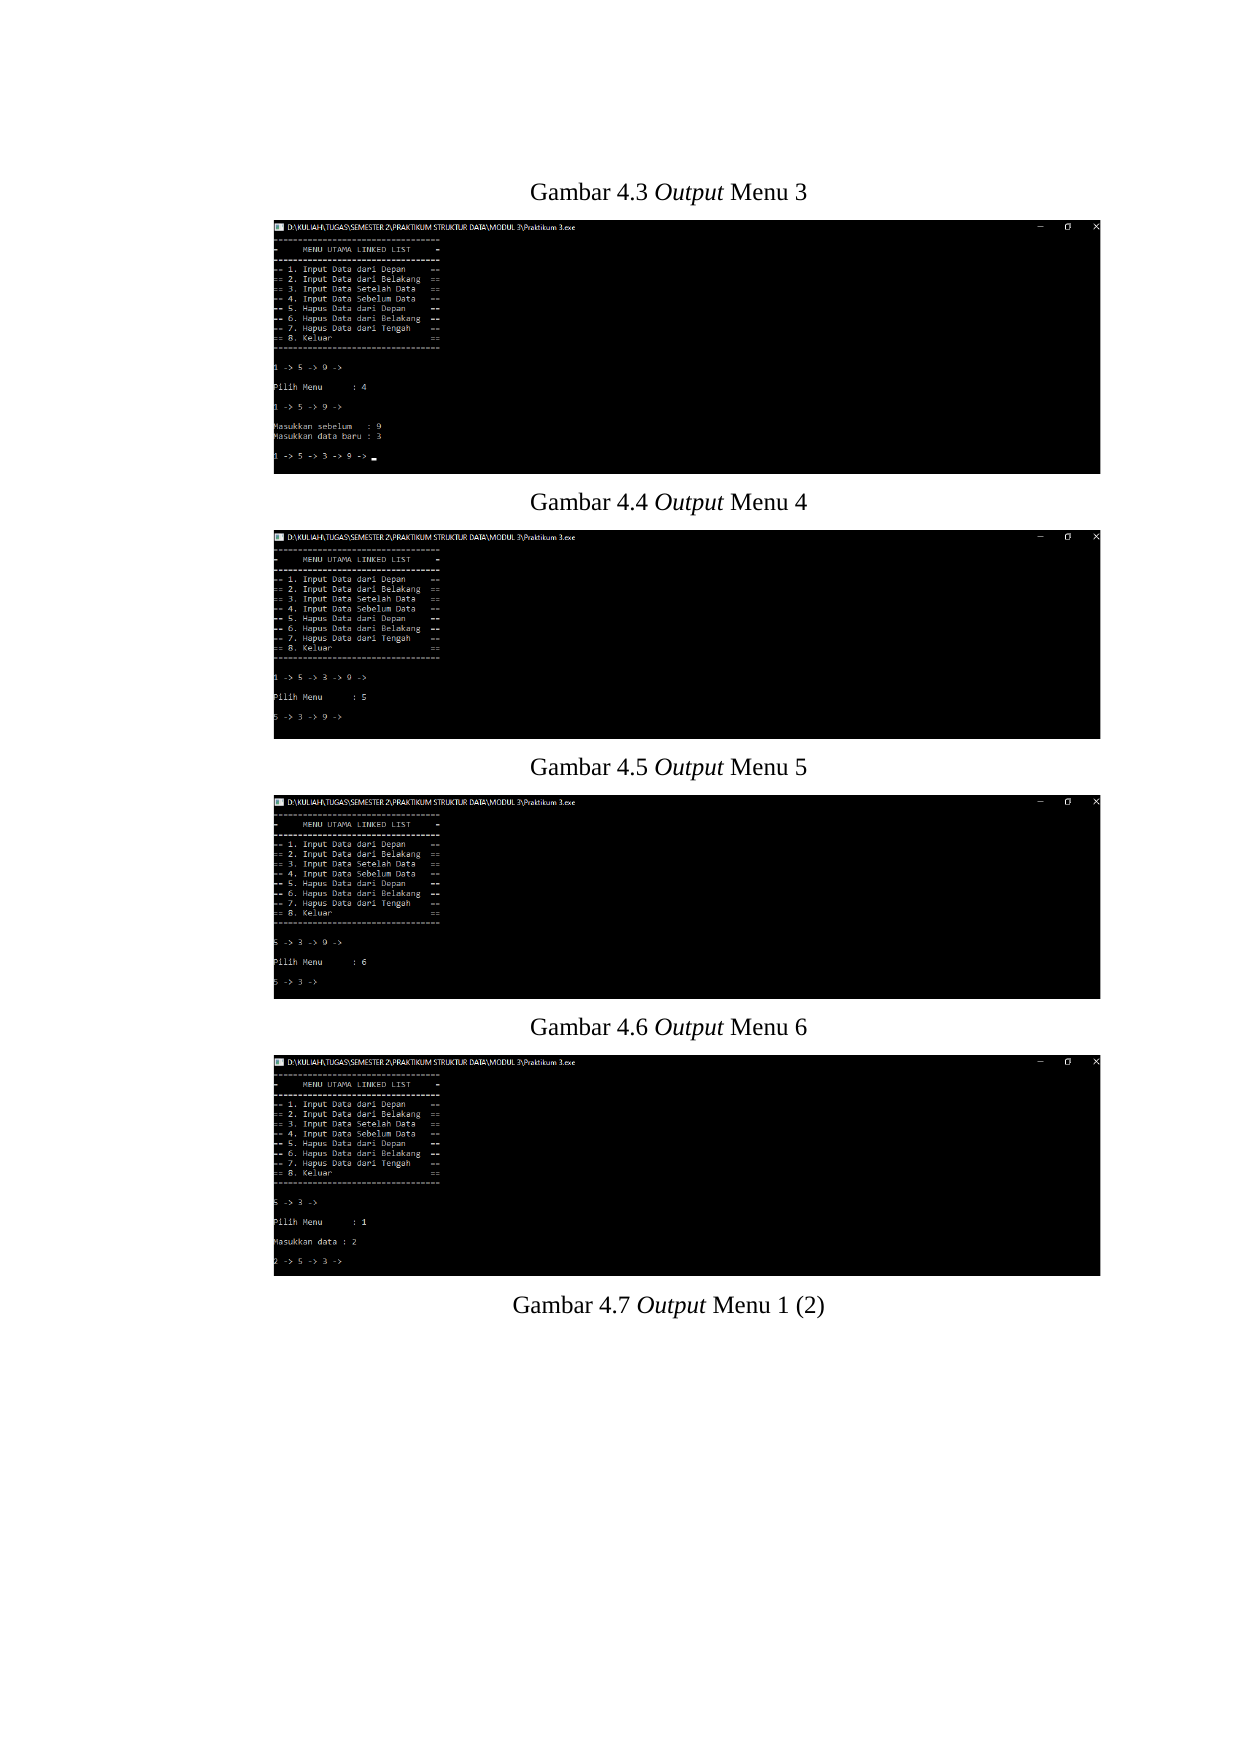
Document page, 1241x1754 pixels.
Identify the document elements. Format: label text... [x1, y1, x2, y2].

picture [273, 795, 1101, 999]
picture [273, 1055, 1101, 1276]
list Gambar 4.6 Output Menu 6 [274, 1012, 1063, 1041]
list Gambar 4.4 Output Menu 4 [274, 487, 1063, 516]
list Gambar 4.3 Output Menu 3 [274, 177, 1063, 206]
picture [273, 530, 1101, 739]
list Gambar 4.5 Output Menu 5 [274, 752, 1063, 781]
list Gambar 4.7 Output Menu 1 (2) [274, 1290, 1063, 1319]
picture [273, 220, 1101, 474]
